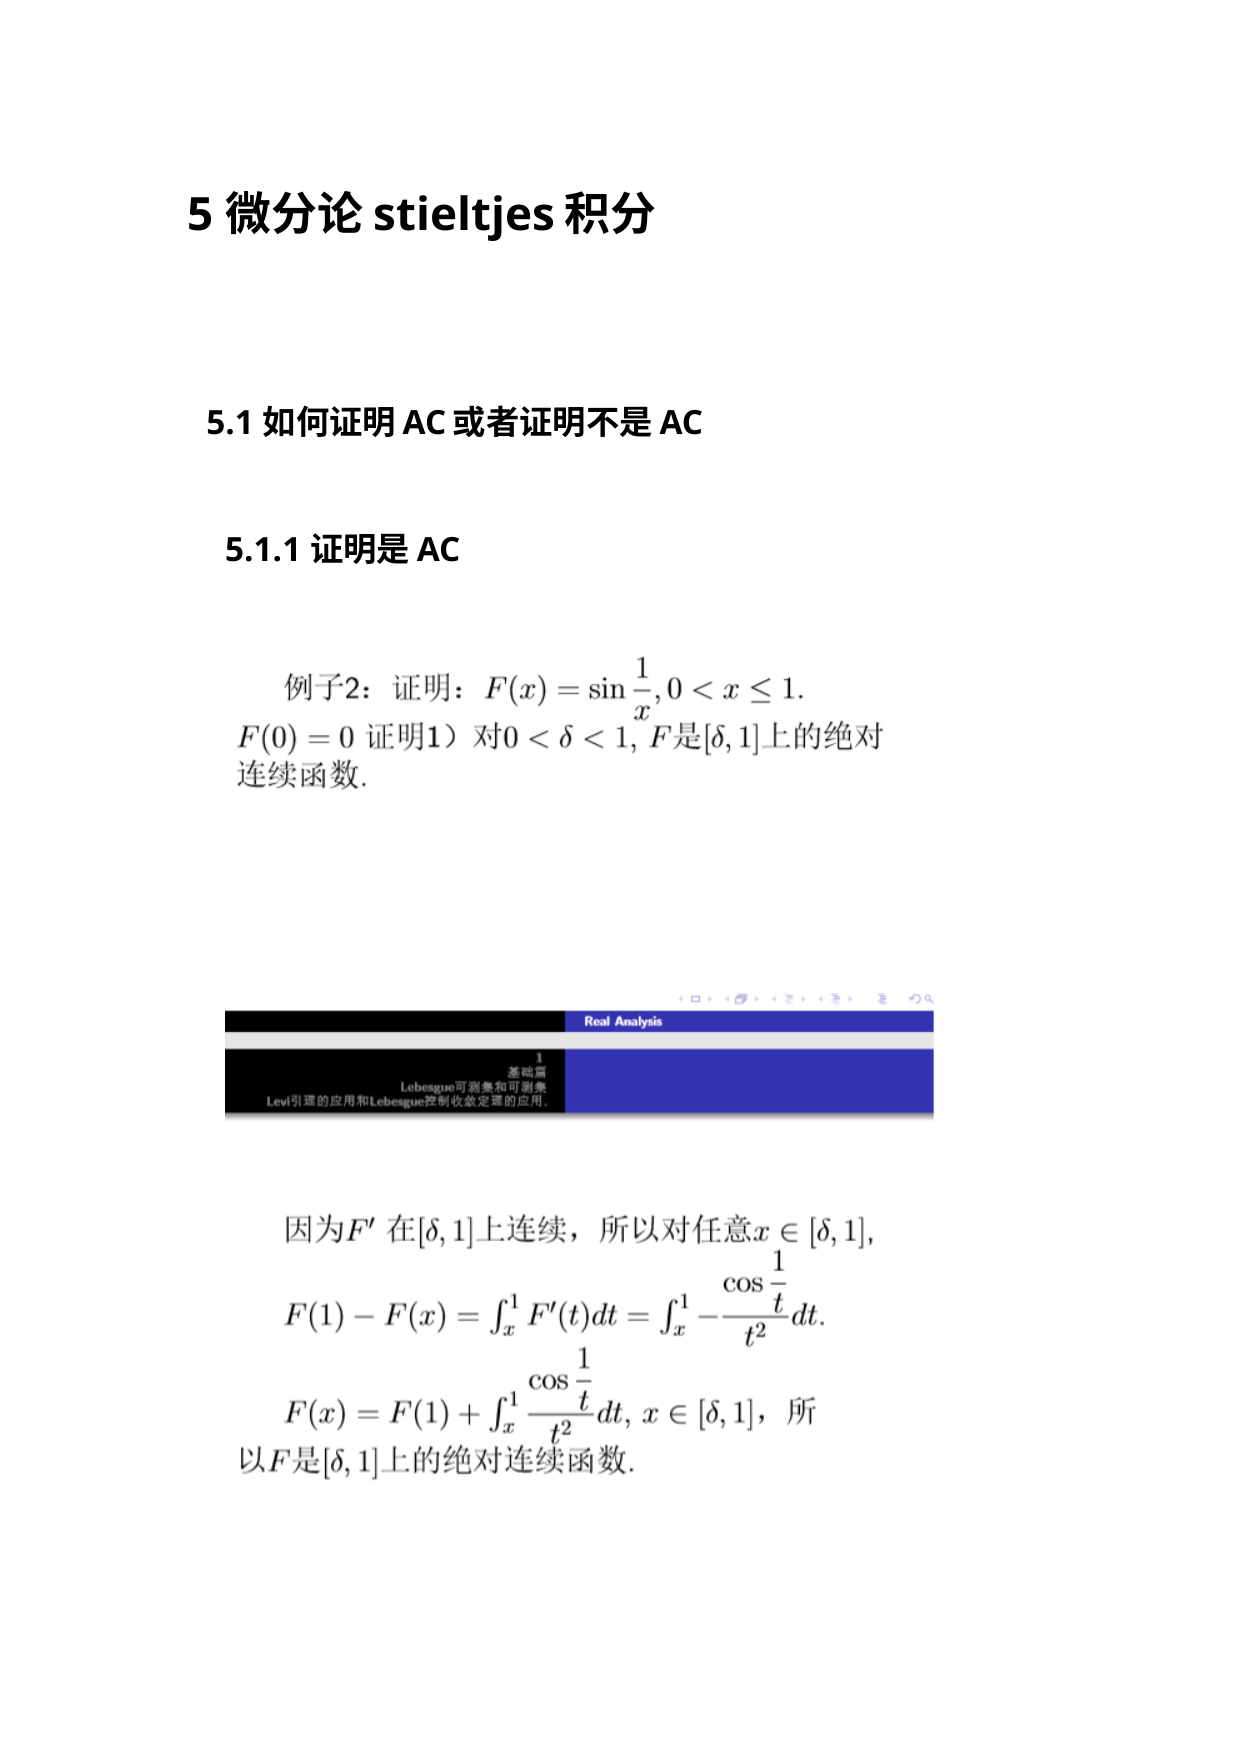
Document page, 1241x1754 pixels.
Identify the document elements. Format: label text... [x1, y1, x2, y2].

text 微分论 stieltjes积分 [187, 162, 1053, 259]
picture [225, 644, 934, 1529]
text 证明是AC [225, 515, 1053, 580]
text 如何证明AC或者证明不是AC [206, 388, 1053, 453]
